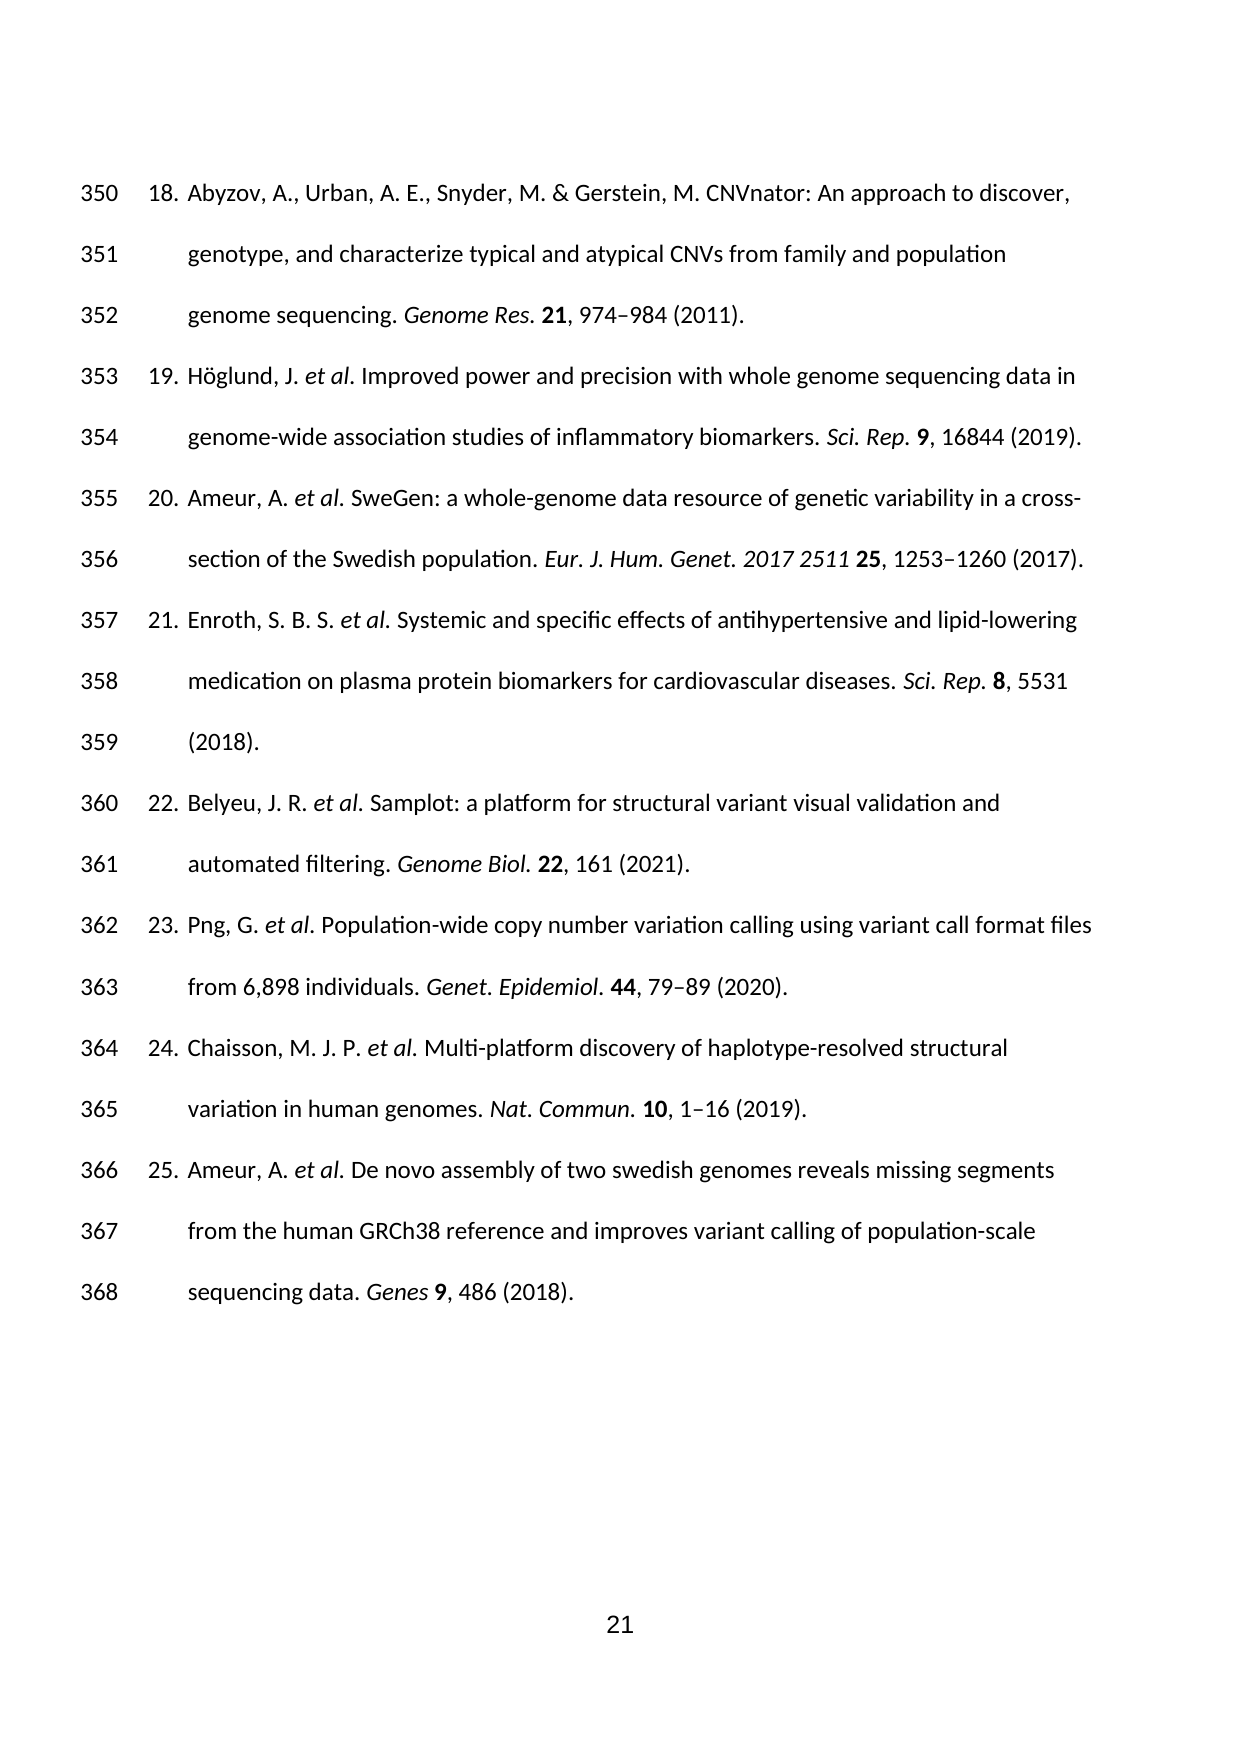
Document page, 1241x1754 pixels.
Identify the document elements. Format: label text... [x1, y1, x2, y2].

text 22. Belyeu, J. R. et al. Samplot: a platform for structural variant visual validation and automated filtering. Genome Biol. 22, 161 (2021). [148, 788, 1092, 879]
text 21. Enroth, S. B. S. et al. Systemic and specific effects of antihypertensive and lipid-lowering medication on plasma protein biomarkers for cardiovascular diseases. Sci. Rep. 8, 5531 (2018). [148, 604, 1092, 757]
text 25. Ameur, A. et al. De novo assembly of two swedish genomes reveals missing segments from the human GRCh38 reference and improves variant calling of population-scale sequencing data. Genes 9, 486 (2018). [148, 1154, 1092, 1306]
text 20. Ameur, A. et al. SweGen: a whole-genome data resource of genetic variability in a cross-section of the Swedish population. Eur. J. Hum. Genet. 2017 2511 25, 1253–1260 (2017). [148, 482, 1092, 574]
text 19. Höglund, J. et al. Improved power and precision with whole genome sequencing data in genome-wide association studies of inflammatory biomarkers. Sci. Rep. 9, 16844 (2019). [148, 360, 1092, 452]
text 18. Abyzov, A., Urban, A. E., Snyder, M. & Gerstein, M. CNVnator: An approach to discover, genotype, and characterize typical and atypical CNVs from family and population genome sequencing. Genome Res. 21, 974–984 (2011). [148, 177, 1092, 330]
text 24. Chaisson, M. J. P. et al. Multi-platform discovery of haplotype-resolved structural variation in human genomes. Nat. Commun. 10, 1–16 (2019). [148, 1032, 1092, 1123]
text 23. Png, G. et al. Population-wide copy number variation calling using variant call format files from 6,898 individuals. Genet. Epidemiol. 44, 79–89 (2020). [148, 910, 1092, 1001]
